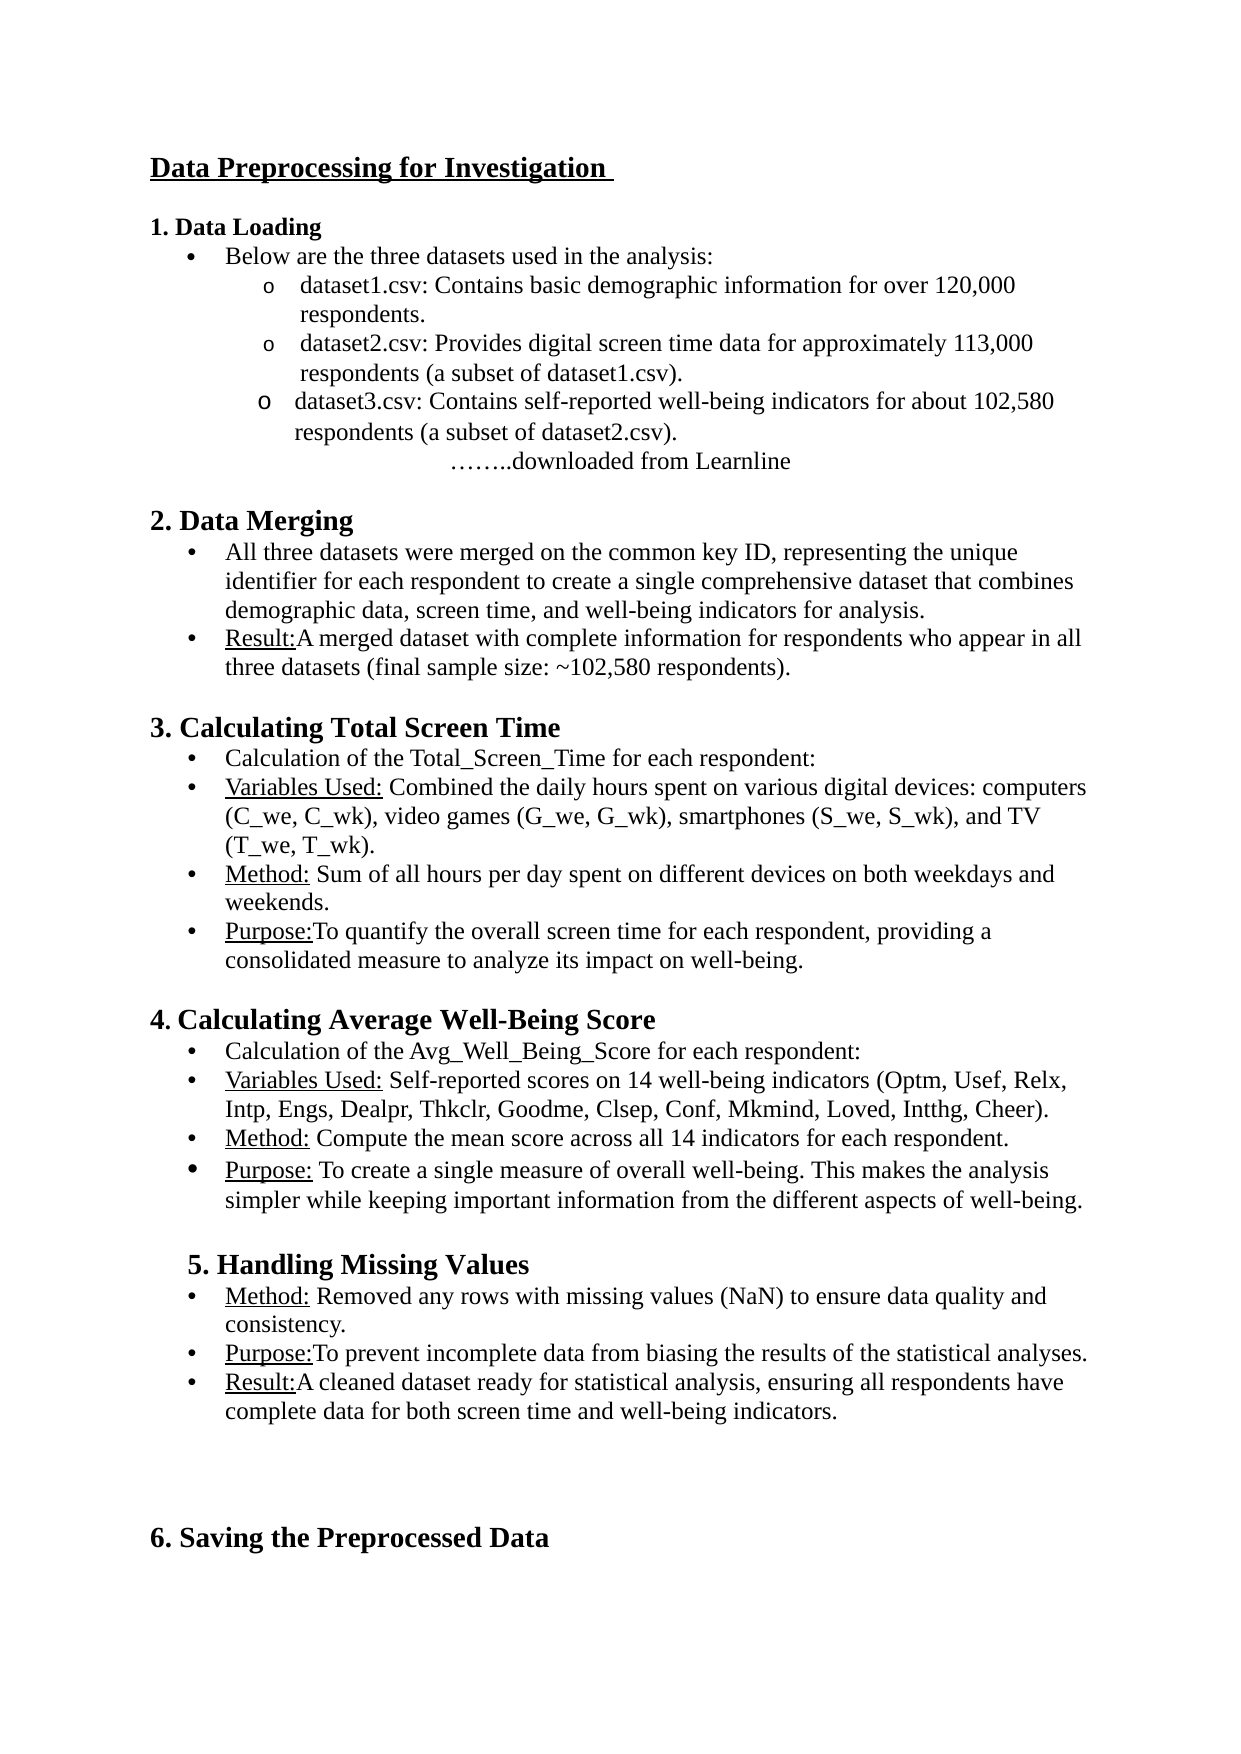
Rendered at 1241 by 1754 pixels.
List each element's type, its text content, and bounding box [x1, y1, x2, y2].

list Variables Used: Combined the daily hours spent on various digital devices: computers (C_we, C_wk), video games (G_we, G_wk), smartphones (S_we, S_wk), and TV (T_we, T_wk). [187, 772, 1090, 858]
list Purpose: To create a single measure of overall well-being. This makes the analysis simpler while keeping important information from the different aspects of well-being. [187, 1151, 1090, 1214]
list Variables Used: Self-reported scores on 14 well-being indicators (Optm, Usef, Relx, Intp, Engs, Dealpr, Thkclr, Goodme, Clsep, Conf, Mkmind, Loved, Intthg, Cheer). [187, 1065, 1090, 1122]
list Method: Removed any rows with missing values (NaN) to ensure data quality and consistency. [187, 1281, 1090, 1338]
list Result:A merged dataset with complete information for respondents who appear in all three datasets (final sample size: ~102,580 respondents). [187, 623, 1090, 681]
text 4. Calculating Average Well-Being Score [150, 1002, 1090, 1036]
text 3. Calculating Total Screen Time [150, 710, 1090, 743]
list Below are the three datasets used in the analysis: [187, 241, 1090, 270]
list Purpose:To quantify the overall screen time for each respondent, providing a consolidated measure to analyze its impact on well-being. [187, 916, 1090, 974]
list All three datasets were merged on the common key ID, representing the unique identifier for each respondent to create a single comprehensive dataset that combines demographic data, screen time, and well-being indicators for analysis. [187, 537, 1090, 623]
text ……..downloaded from Learnline [150, 446, 1090, 475]
text 1. Data Loading [150, 212, 1090, 241]
list Result:A cleaned dataset ready for statistical analysis, ensuring all respondents have complete data for both screen time and well-being indicators. [187, 1367, 1090, 1425]
list Method: Sum of all hours per day spent on different devices on both weekdays and weekends. [187, 858, 1090, 916]
text 6. Saving the Preprocessed Data [150, 1521, 1090, 1554]
text 2. Data Merging [150, 503, 1090, 537]
list dataset2.csv: Provides digital screen time data for approximately 113,000 respondents (a subset of dataset1.csv). [262, 328, 1090, 386]
text Data Preprocessing for Investigation [150, 150, 1090, 183]
list Calculation of the Avg_Well_Being_Score for each respondent: [187, 1036, 1090, 1065]
list Calculation of the Total_Screen_Time for each respondent: [187, 743, 1090, 772]
list dataset1.csv: Contains basic demographic information for over 120,000 respondents. [262, 270, 1090, 328]
list Purpose:To prevent incomplete data from biasing the results of the statistical analyses. [187, 1338, 1090, 1367]
list dataset3.csv: Contains self-reported well-being indicators for about 102,580 respondents (a subset of dataset2.csv). [257, 386, 1090, 446]
text 5. Handling Missing Values [187, 1247, 1090, 1281]
list Method: Compute the mean score across all 14 indicators for each respondent. [187, 1122, 1090, 1151]
